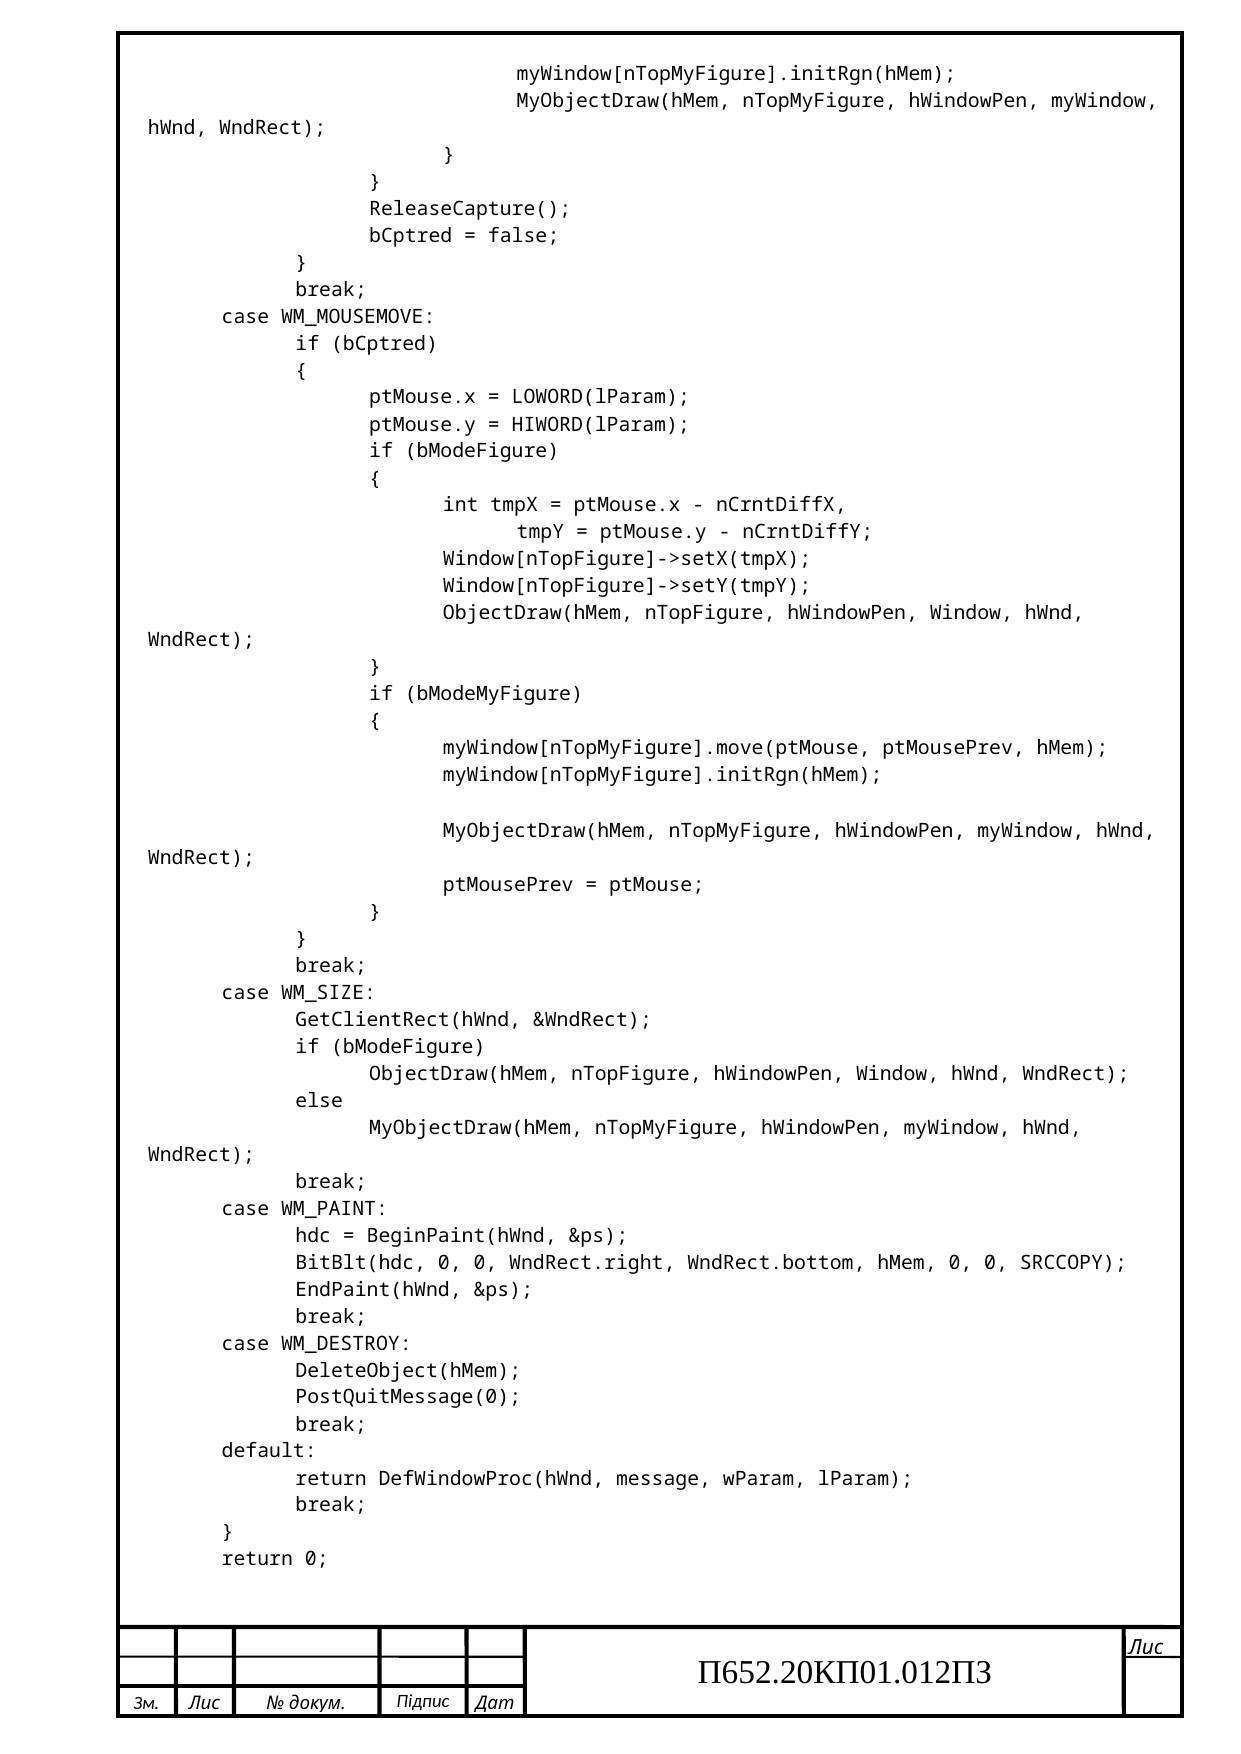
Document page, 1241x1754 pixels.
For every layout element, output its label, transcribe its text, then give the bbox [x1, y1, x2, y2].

text BitBlt(hdc, 0, 0, WndRect.right, WndRect.bottom, hMem, 0, 0, SRCCOPY); [148, 1248, 1181, 1275]
text if (bModeMyFigure) [148, 679, 1181, 707]
text } [148, 248, 1181, 275]
text ObjectDraw(hMem, nTopFigure, hWindowPen, Window, hWnd, WndRect); [148, 1059, 1181, 1086]
text case WM_SIZE: [148, 978, 1181, 1005]
text break; [148, 275, 1181, 302]
text { [148, 707, 1181, 733]
text tmpY = ptMouse.y - nCrntDiffY; [148, 518, 1181, 545]
text } [148, 653, 1181, 679]
text break; [148, 1491, 1181, 1518]
text case WM_MOUSEMOVE: [148, 302, 1181, 329]
text return DefWindowProc(hWnd, message, wParam, lParam); [148, 1464, 1181, 1491]
text Window[nTopFigure]->setX(tmpX); [148, 545, 1181, 572]
text PostQuitMessage(0); [148, 1383, 1181, 1410]
text ptMouse.x = LOWORD(lParam); [148, 383, 1181, 410]
text DeleteObject(hMem); [148, 1356, 1181, 1383]
text if (bModeFigure) [148, 1032, 1181, 1059]
text default: [148, 1437, 1181, 1464]
text break; [148, 1167, 1181, 1194]
text case WM_PAINT: [148, 1194, 1181, 1221]
text } [148, 167, 1181, 194]
text { [148, 464, 1181, 491]
text ptMouse.y = HIWORD(lParam); [148, 410, 1181, 437]
text myWindow[nTopMyFigure].initRgn(hMem); [148, 761, 1181, 787]
text bCptred = false; [148, 221, 1181, 248]
text return 0; [148, 1545, 1181, 1572]
text } [148, 1518, 1181, 1545]
text } [148, 924, 1181, 951]
text else [148, 1086, 1181, 1113]
text myWindow[nTopMyFigure].initRgn(hMem); [148, 59, 1181, 86]
text Window[nTopFigure]->setY(tmpY); [148, 572, 1181, 599]
text break; [148, 1410, 1181, 1437]
text break; [148, 1302, 1181, 1329]
text if (bCptred) [148, 329, 1181, 356]
text case WM_DESTROY: [148, 1329, 1181, 1356]
text MyObjectDraw(hMem, nTopMyFigure, hWindowPen, myWindow, hWnd, WndRect); [148, 816, 1181, 870]
text break; [148, 951, 1181, 978]
text int tmpX = ptMouse.x - nCrntDiffX, [148, 491, 1181, 518]
text EndPaint(hWnd, &ps); [148, 1275, 1181, 1302]
text } [148, 140, 1181, 167]
text if (bModeFigure) [148, 437, 1181, 464]
text { [148, 356, 1181, 383]
text ReleaseCapture(); [148, 194, 1181, 221]
text } [148, 897, 1181, 924]
text hdc = BeginPaint(hWnd, &ps); [148, 1221, 1181, 1248]
text ptMousePrev = ptMouse; [148, 870, 1181, 897]
text MyObjectDraw(hMem, nTopMyFigure, hWindowPen, myWindow, hWnd, WndRect); [148, 1113, 1181, 1167]
text GetClientRect(hWnd, &WndRect); [148, 1005, 1181, 1032]
text myWindow[nTopMyFigure].move(ptMouse, ptMousePrev, hMem); [148, 733, 1181, 761]
text ObjectDraw(hMem, nTopFigure, hWindowPen, Window, hWnd, WndRect); [148, 599, 1181, 653]
text MyObjectDraw(hMem, nTopMyFigure, hWindowPen, myWindow, hWnd, WndRect); [148, 86, 1181, 140]
